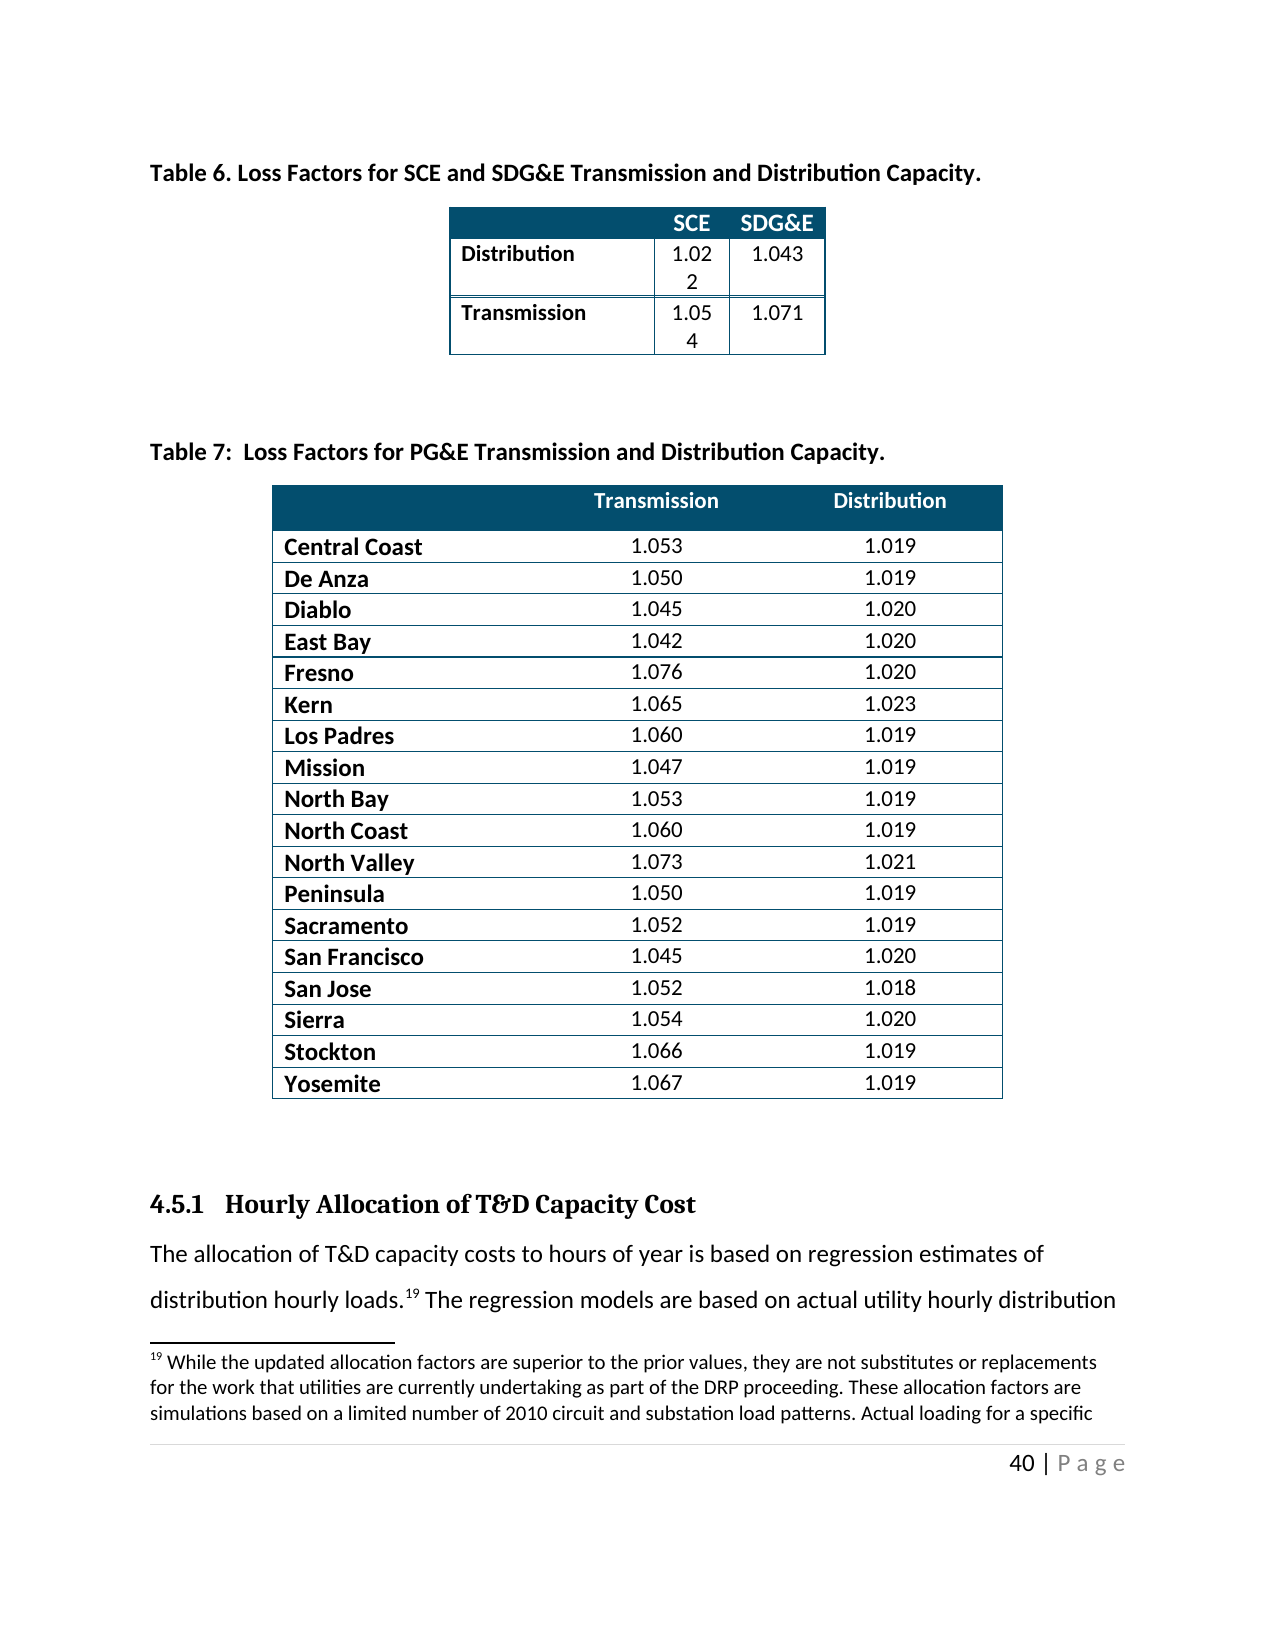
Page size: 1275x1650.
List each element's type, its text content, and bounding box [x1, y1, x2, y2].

table_cell Central Coast [273, 531, 535, 562]
table_cell 1.073 [535, 847, 778, 877]
table_cell 1.020 [778, 1005, 1002, 1035]
table_cell Mission [273, 752, 535, 783]
table_cell 1.047 [535, 752, 778, 783]
table_cell 1.019 [778, 752, 1002, 783]
text Table 7: Loss Factors for PG&E Transmission and Distribution Capacity. [150, 436, 1125, 466]
table_cell 1.023 [778, 689, 1002, 719]
table_header [273, 486, 535, 530]
table_cell 1.020 [778, 941, 1002, 972]
table_cell San Francisco [273, 941, 535, 972]
table_cell 1.045 [535, 941, 778, 972]
table_cell 1.060 [535, 721, 778, 751]
table_cell Yosemite [273, 1068, 535, 1098]
table_cell 1.020 [778, 626, 1002, 656]
table_cell 1.050 [535, 563, 778, 593]
table_cell 1.067 [535, 1068, 778, 1098]
table_cell North Coast [273, 815, 535, 846]
table_cell 1.019 [778, 784, 1002, 814]
table_cell 1.052 [535, 973, 778, 1003]
table_header SCE [655, 208, 729, 238]
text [150, 1239, 1125, 1315]
table_cell 1.021 [778, 847, 1002, 877]
table_cell 1.019 [778, 563, 1002, 593]
table_cell 1.043 [730, 239, 824, 295]
table_cell North Bay [273, 784, 535, 814]
table_cell Peninsula [273, 878, 535, 909]
table_cell 1.042 [535, 626, 778, 656]
table_cell Distribution [451, 239, 654, 295]
table_cell 1.019 [778, 878, 1002, 909]
table_header [451, 208, 654, 238]
table_cell 1.053 [535, 784, 778, 814]
table_cell 1.019 [778, 910, 1002, 940]
table_cell 1.019 [778, 815, 1002, 846]
table_header Distribution [778, 486, 1002, 530]
table_cell 1.065 [535, 689, 778, 719]
table_cell Los Padres [273, 721, 535, 751]
table_cell 1.050 [535, 878, 778, 909]
table_cell 1.045 [535, 594, 778, 625]
table_cell Sierra [273, 1005, 535, 1035]
table_cell 1.071 [730, 298, 824, 354]
table_header Transmission [535, 486, 778, 530]
table_cell 1.022 [655, 239, 729, 295]
table_cell Stockton [273, 1036, 535, 1067]
table_cell 1.076 [535, 658, 778, 688]
text Table 6. Loss Factors for SCE and SDG&E Transmission and Distribution Capacity. [150, 157, 1125, 188]
table_cell 1.054 [535, 1005, 778, 1035]
table_cell 1.054 [655, 298, 729, 354]
table_cell 1.060 [535, 815, 778, 846]
table_cell North Valley [273, 847, 535, 877]
table_cell East Bay [273, 626, 535, 656]
table_cell Diablo [273, 594, 535, 625]
table_cell Transmission [451, 298, 654, 354]
table_cell 1.019 [778, 721, 1002, 751]
table_cell 1.019 [778, 1036, 1002, 1067]
table_cell Sacramento [273, 910, 535, 940]
table_cell 1.019 [778, 531, 1002, 562]
table_cell Kern [273, 689, 535, 719]
table_cell 1.053 [535, 531, 778, 562]
table_cell 1.019 [778, 1068, 1002, 1098]
table_cell 1.020 [778, 594, 1002, 625]
table_cell Fresno [273, 658, 535, 688]
table_cell 1.052 [535, 910, 778, 940]
table_header SDG&E [730, 208, 824, 238]
table_cell 1.020 [778, 658, 1002, 688]
table_cell 1.066 [535, 1036, 778, 1067]
table_cell 1.018 [778, 973, 1002, 1003]
subtitle Hourly Allocation of T&D Capacity Cost [150, 1189, 1125, 1220]
table_cell San Jose [273, 973, 535, 1003]
table_cell De Anza [273, 563, 535, 593]
